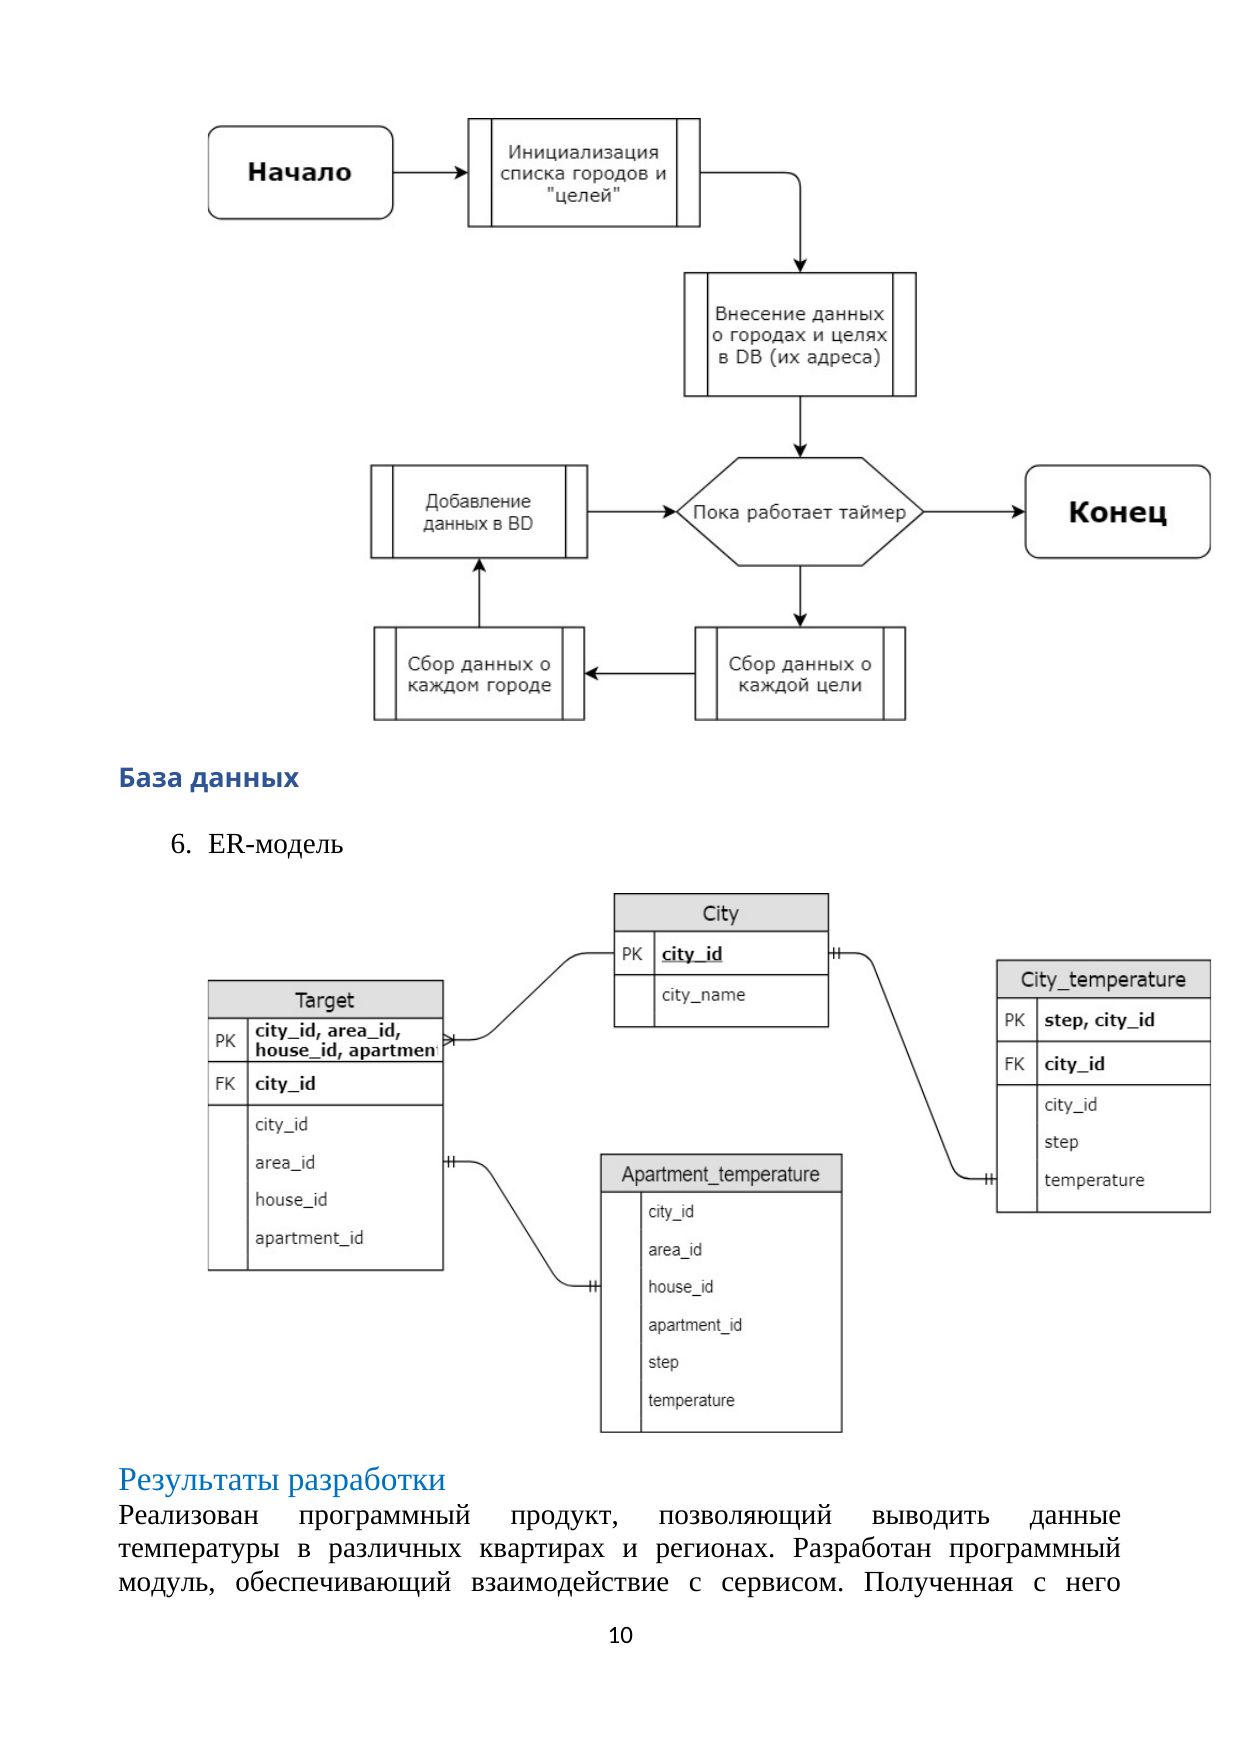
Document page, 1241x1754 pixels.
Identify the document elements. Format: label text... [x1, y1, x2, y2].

subtitle Результаты разработки [118, 1459, 1122, 1497]
picture [207, 893, 1212, 1434]
picture [207, 118, 1212, 721]
subtitle База данных [118, 759, 1122, 796]
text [118, 1497, 1122, 1598]
list ER-модель [170, 826, 1122, 859]
